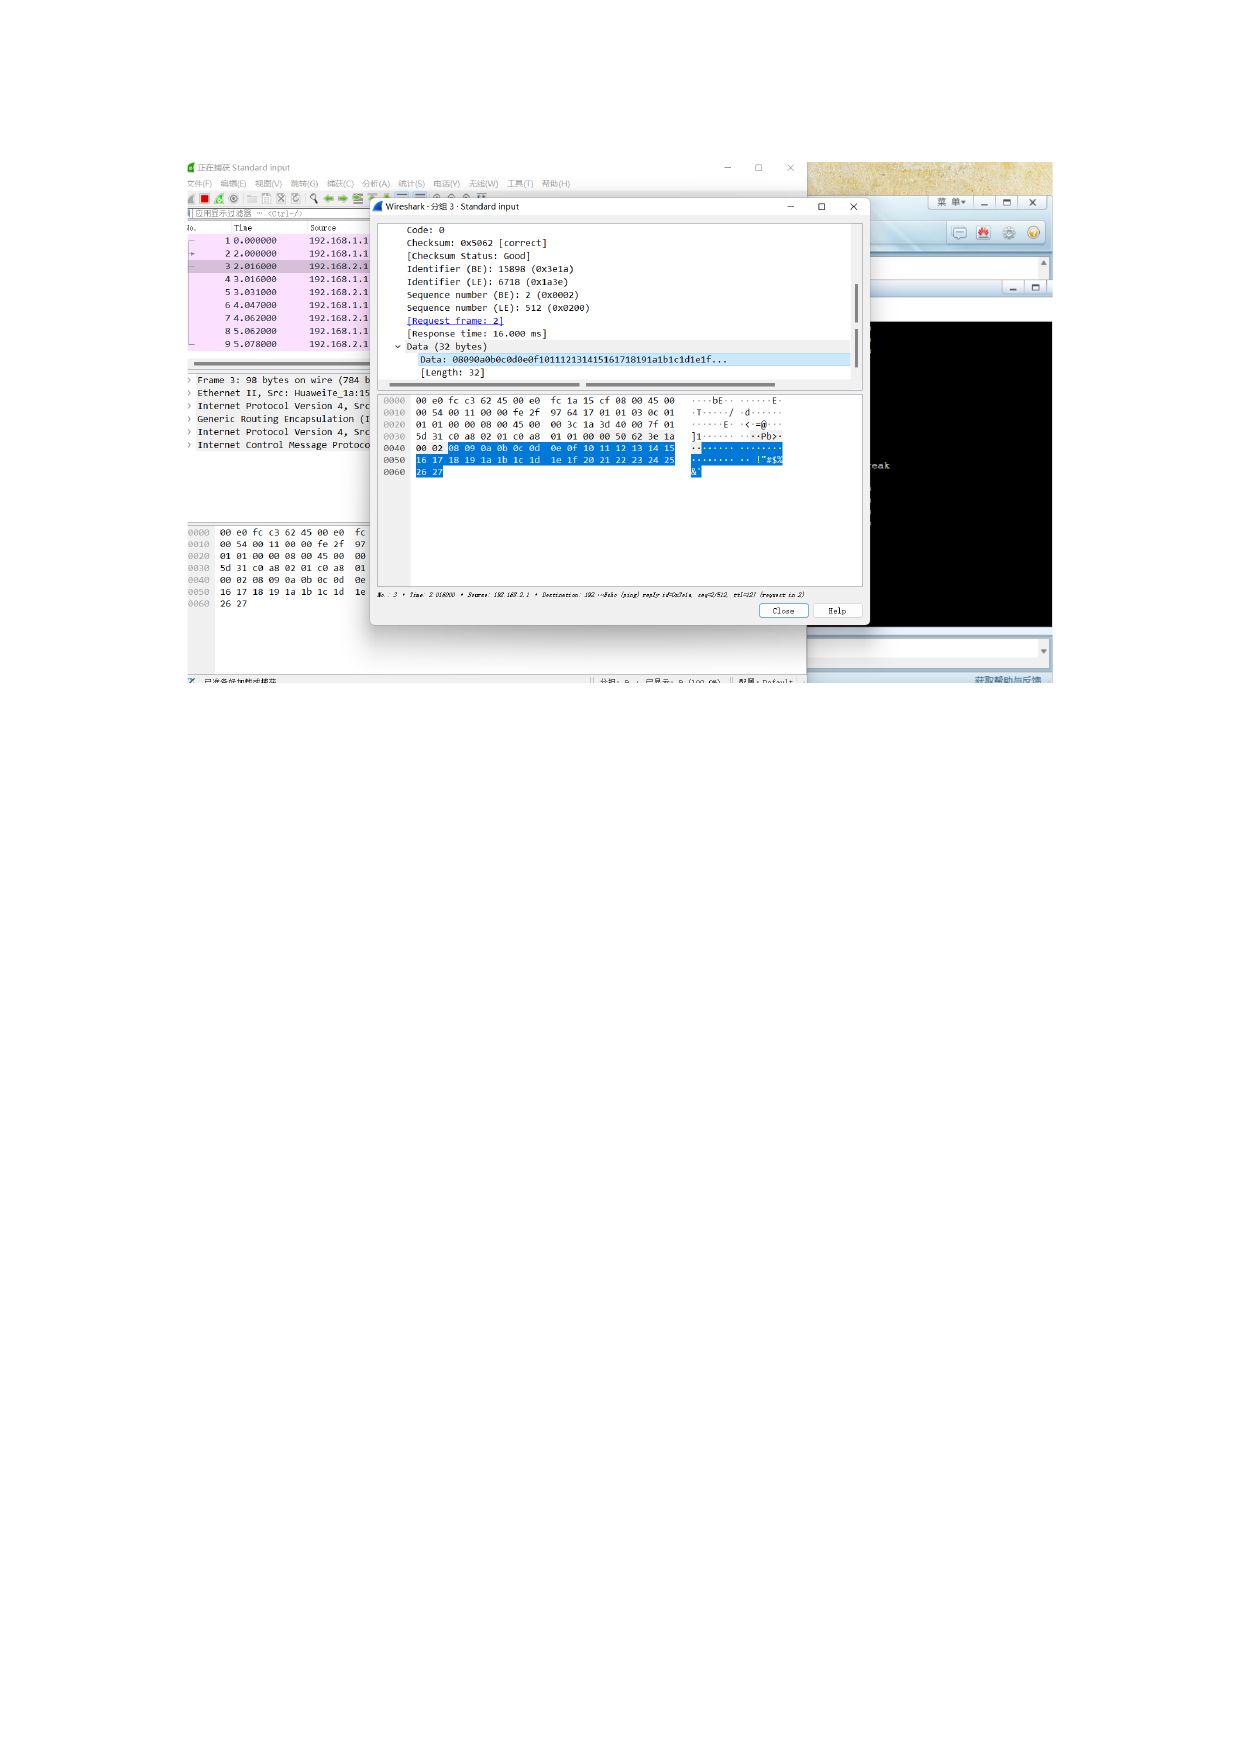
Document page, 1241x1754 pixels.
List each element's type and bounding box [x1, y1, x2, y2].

picture [187, 162, 1053, 683]
